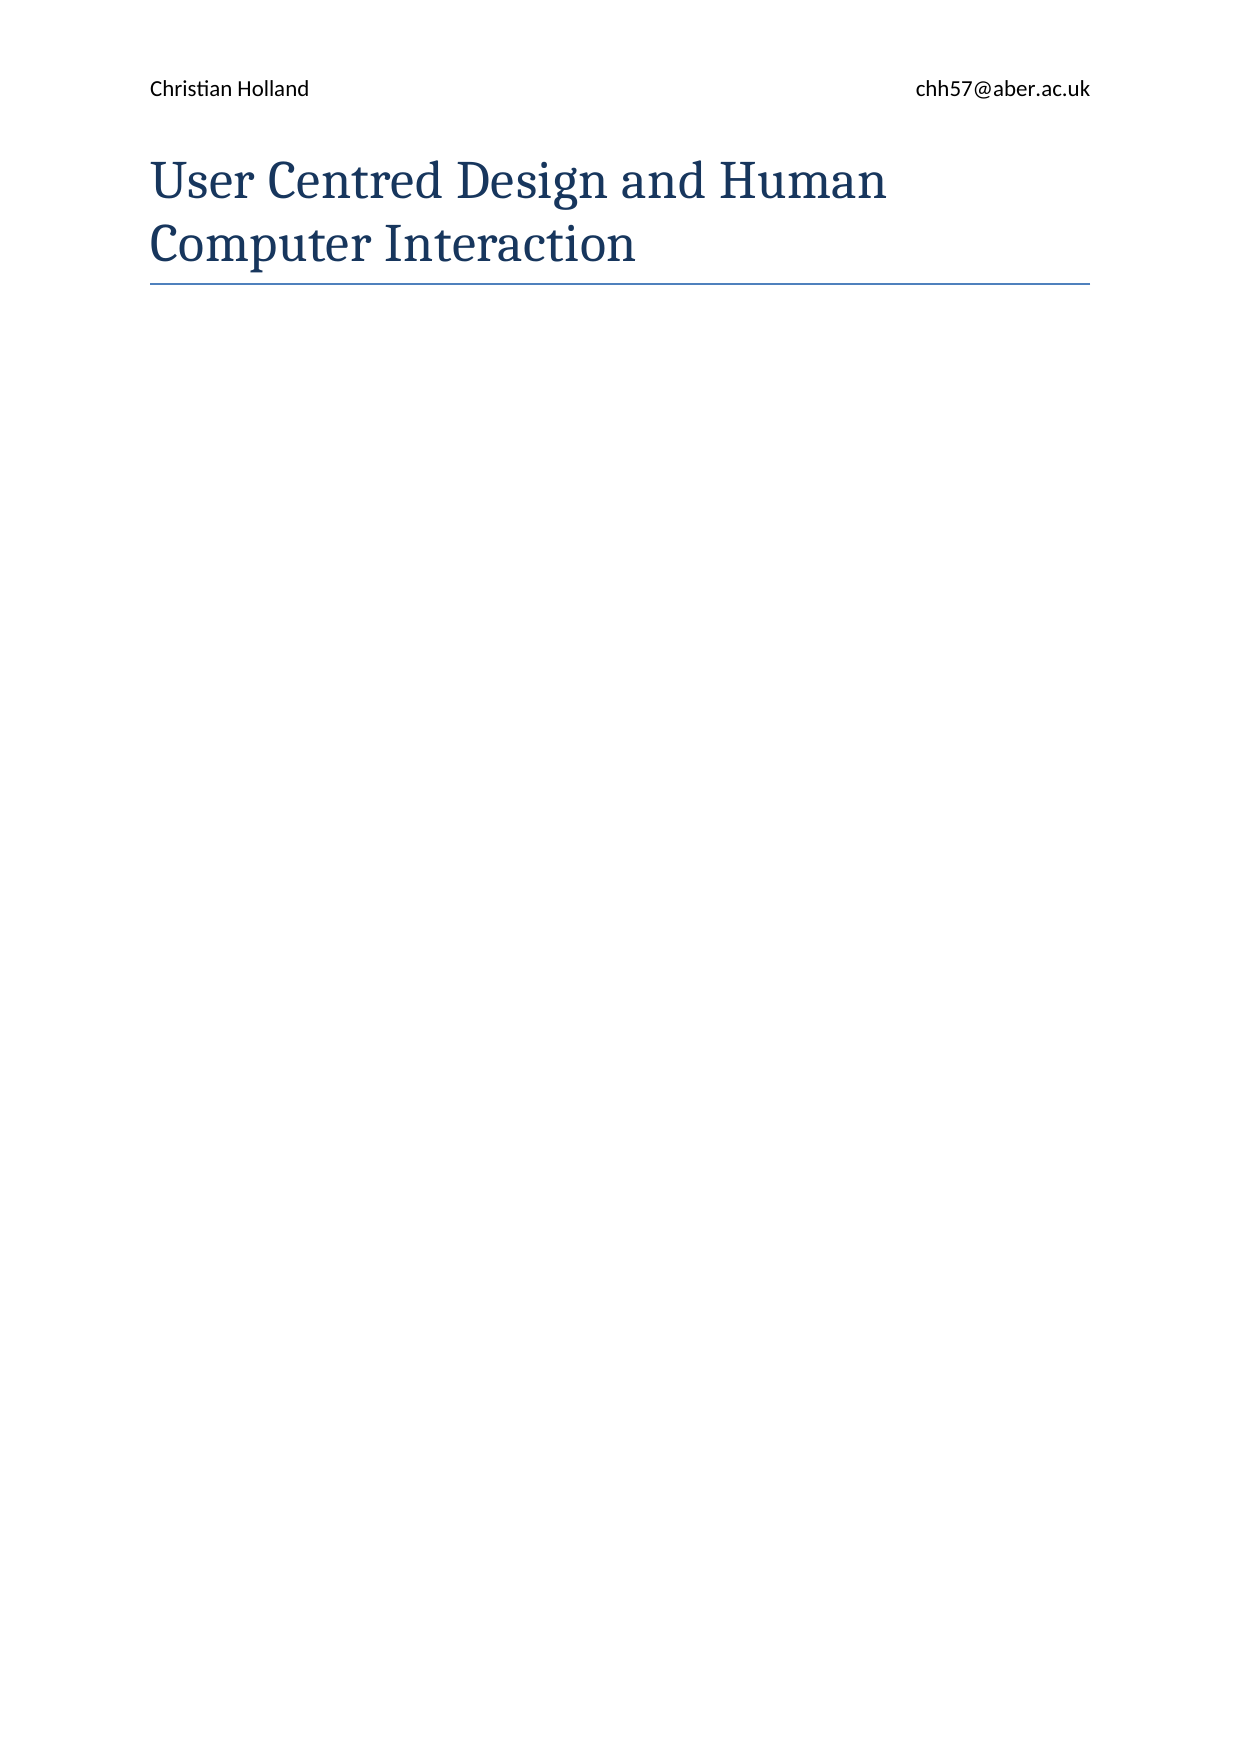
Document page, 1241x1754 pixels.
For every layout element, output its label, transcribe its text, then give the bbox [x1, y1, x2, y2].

title User Centred Design and Human Computer Interaction [150, 150, 1090, 283]
